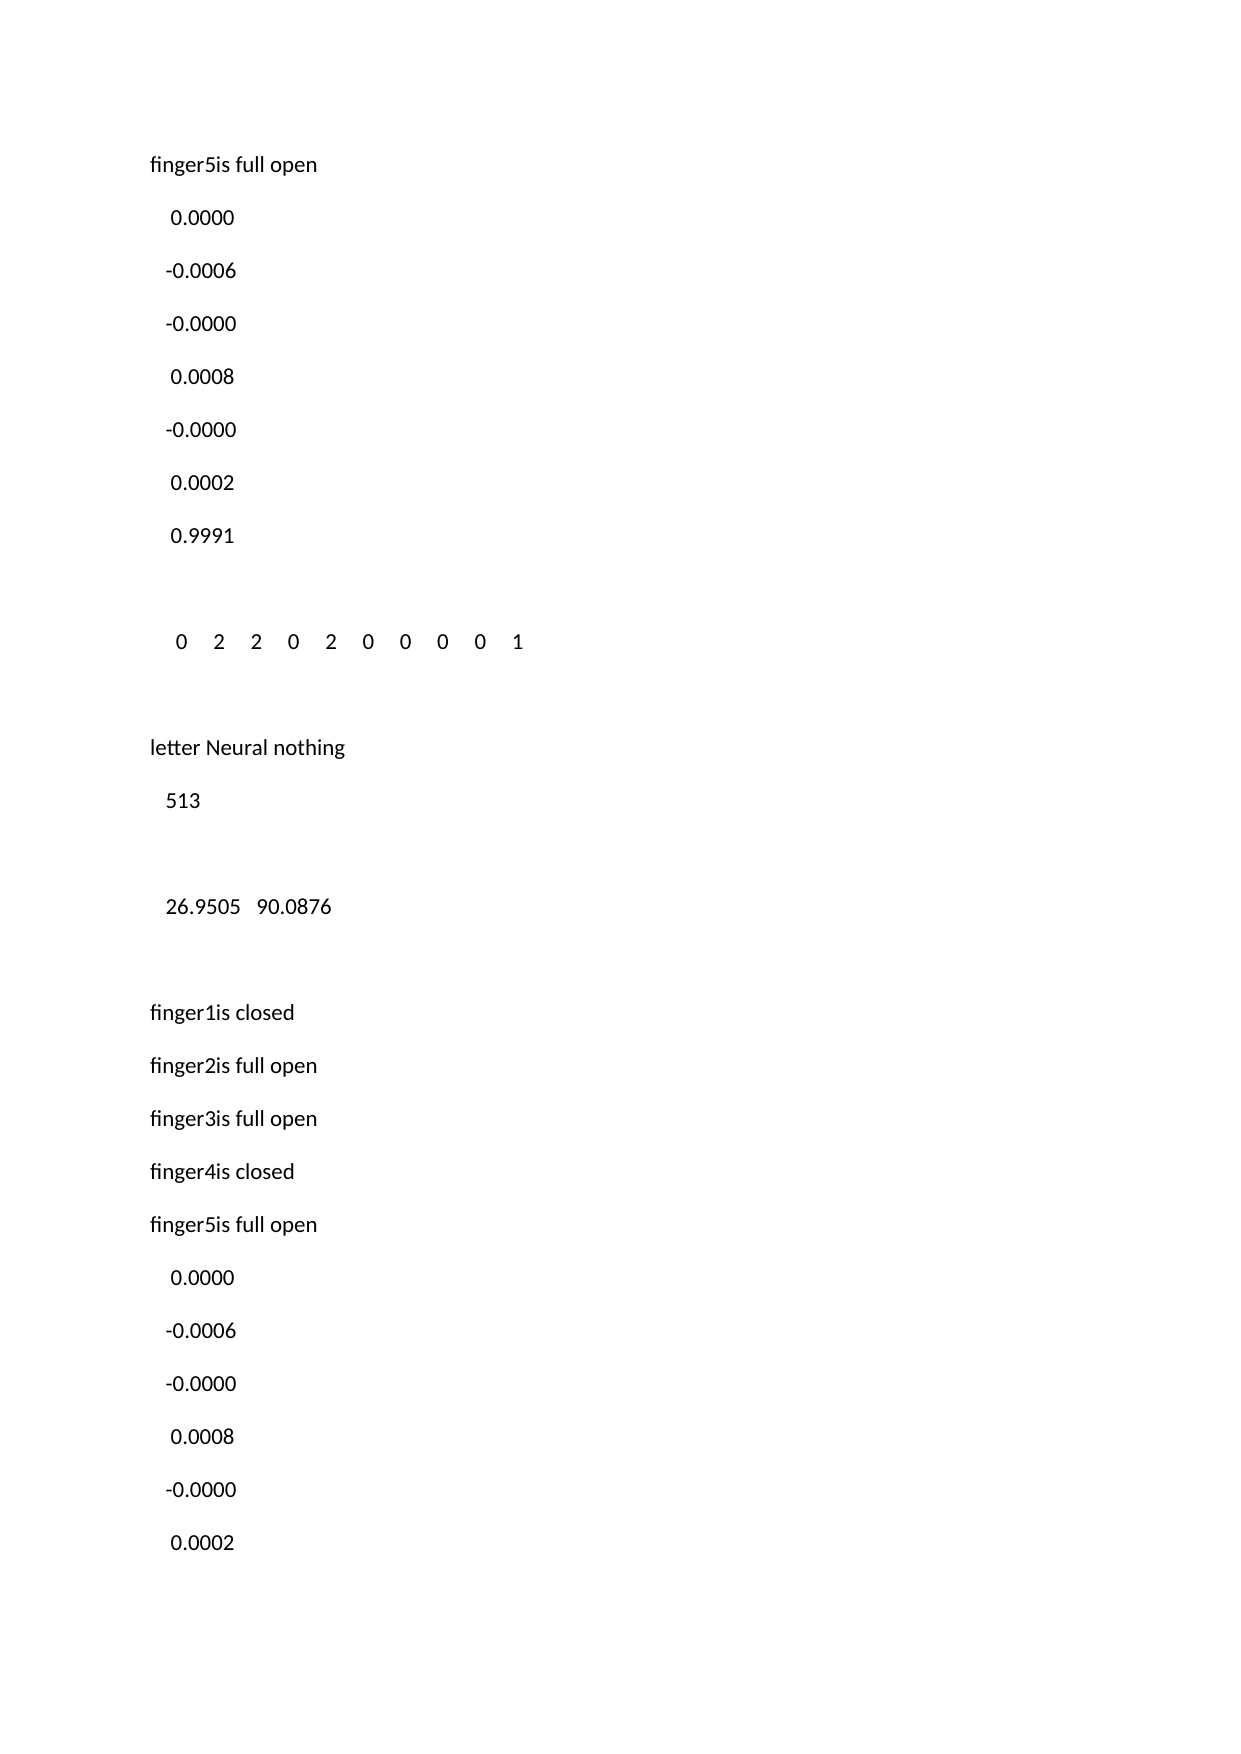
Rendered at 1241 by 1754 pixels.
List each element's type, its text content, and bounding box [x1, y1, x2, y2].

text finger1is closed [150, 998, 1090, 1026]
text 0.0002 [150, 468, 1090, 496]
text -0.0000 [150, 309, 1090, 337]
text -0.0000 [150, 415, 1090, 443]
text -0.0006 [150, 256, 1090, 284]
text letter Neural nothing [150, 733, 1090, 761]
text 0.0008 [150, 362, 1090, 390]
text -0.0000 [150, 1476, 1090, 1503]
text finger5is full open [150, 1210, 1090, 1238]
text 26.9505 90.0876 [150, 892, 1090, 920]
text 0.9991 [150, 521, 1090, 549]
text 0 2 2 0 2 0 0 0 0 1 [150, 627, 1090, 655]
text finger4is closed [150, 1157, 1090, 1185]
text 0.0008 [150, 1422, 1090, 1451]
text -0.0006 [150, 1316, 1090, 1344]
text finger5is full open [150, 150, 1090, 178]
text finger2is full open [150, 1051, 1090, 1079]
text -0.0000 [150, 1369, 1090, 1397]
text 513 [150, 786, 1090, 814]
text 0.0000 [150, 203, 1090, 231]
text finger3is full open [150, 1104, 1090, 1132]
text 0.0002 [150, 1528, 1090, 1557]
text 0.0000 [150, 1263, 1090, 1291]
